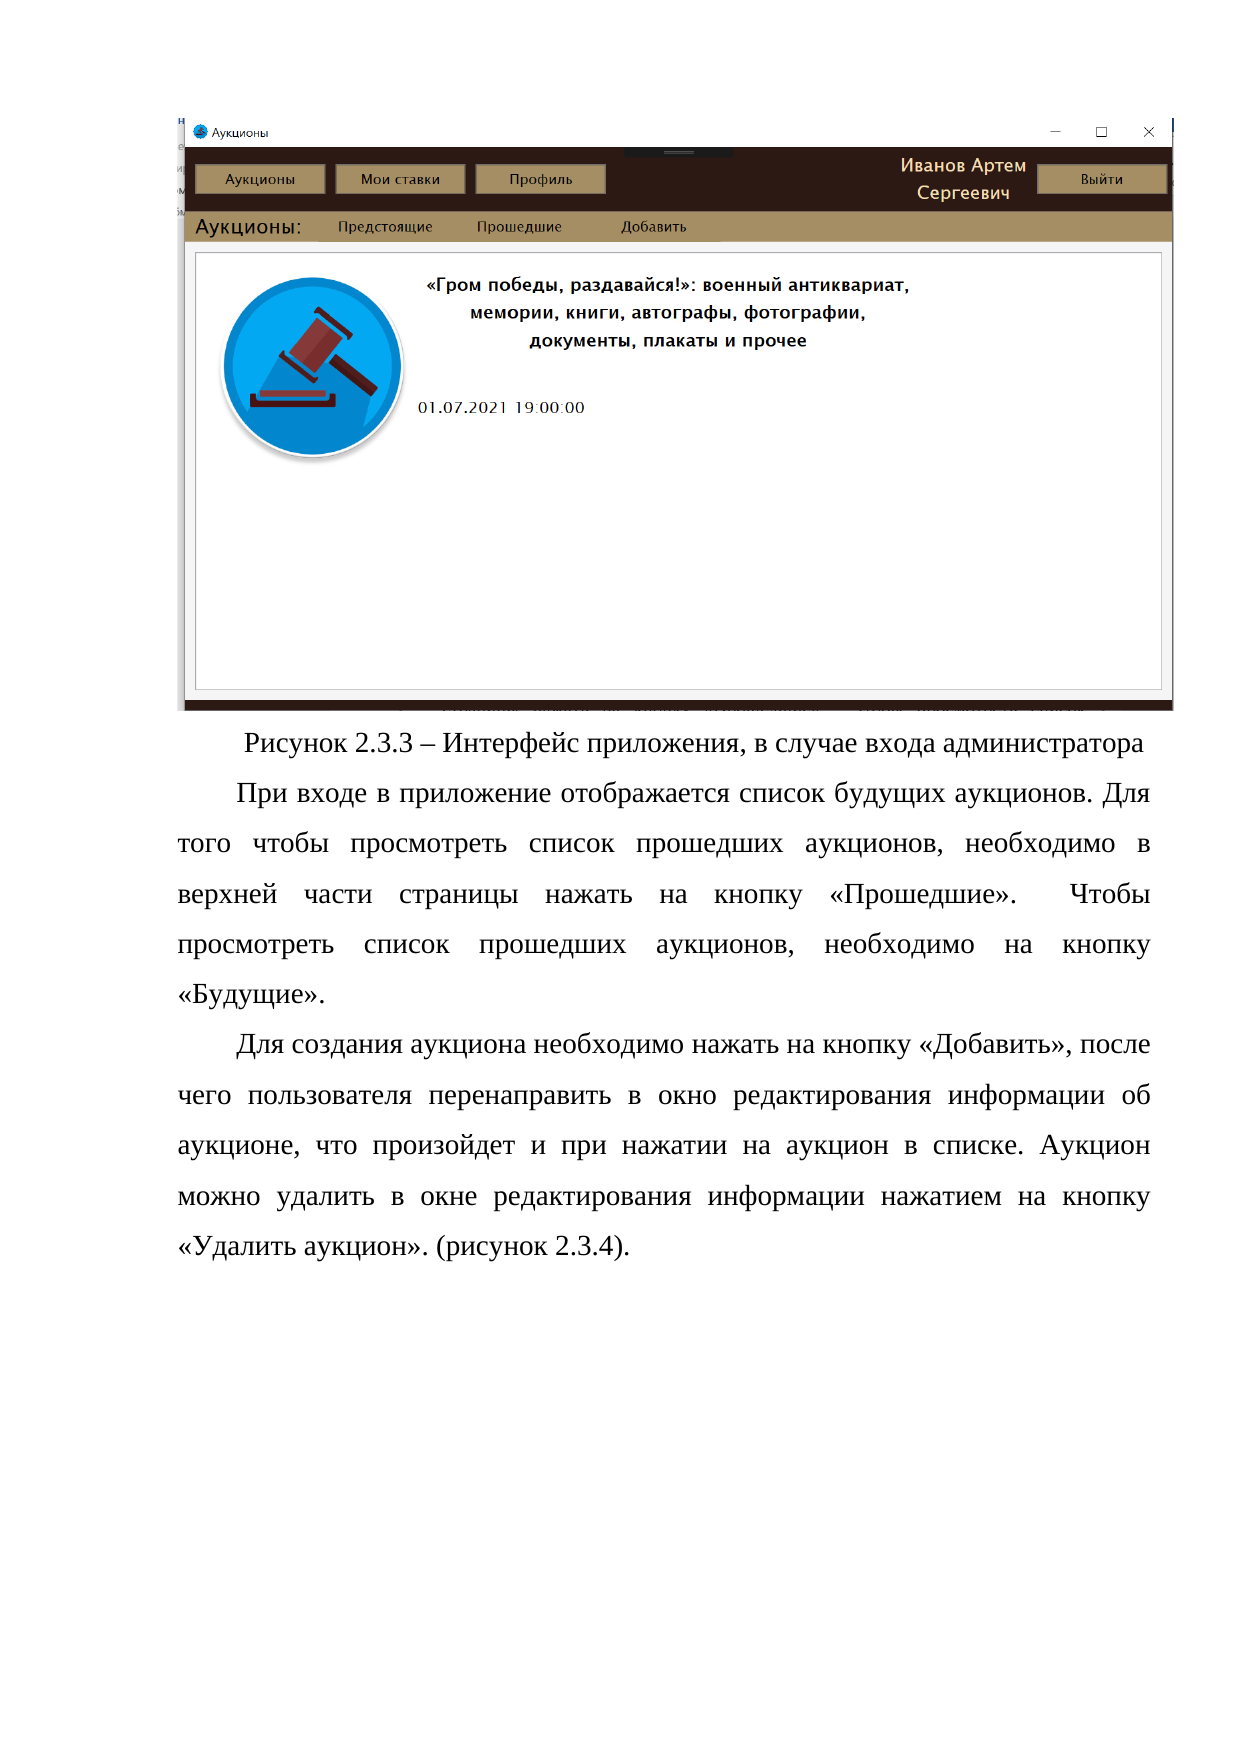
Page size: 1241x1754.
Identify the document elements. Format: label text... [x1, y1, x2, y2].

text Рисунок 2.3.3 – Интерфейс приложения, в случае входа администратора [177, 725, 1152, 758]
text Для создания аукциона необходимо нажать на кнопку «Добавить», после чего пользователя перенаправить в окно редактирования информации об аукционе, что произойдет и при нажатии на аукцион в списке. Аукцион можно удалить в окне редактирования информации нажатием на кнопку «Удалить аукцион». (рисунок 2.3.4). [177, 1027, 1152, 1261]
picture [177, 118, 1174, 711]
text При входе в приложение отображается список будущих аукционов. Для того чтобы просмотреть список прошедших аукционов, необходимо в верхней части страницы нажать на кнопку «Прошедшие». Чтобы просмотреть список прошедших аукционов, необходимо на кнопку «Будущие». [177, 775, 1152, 1010]
